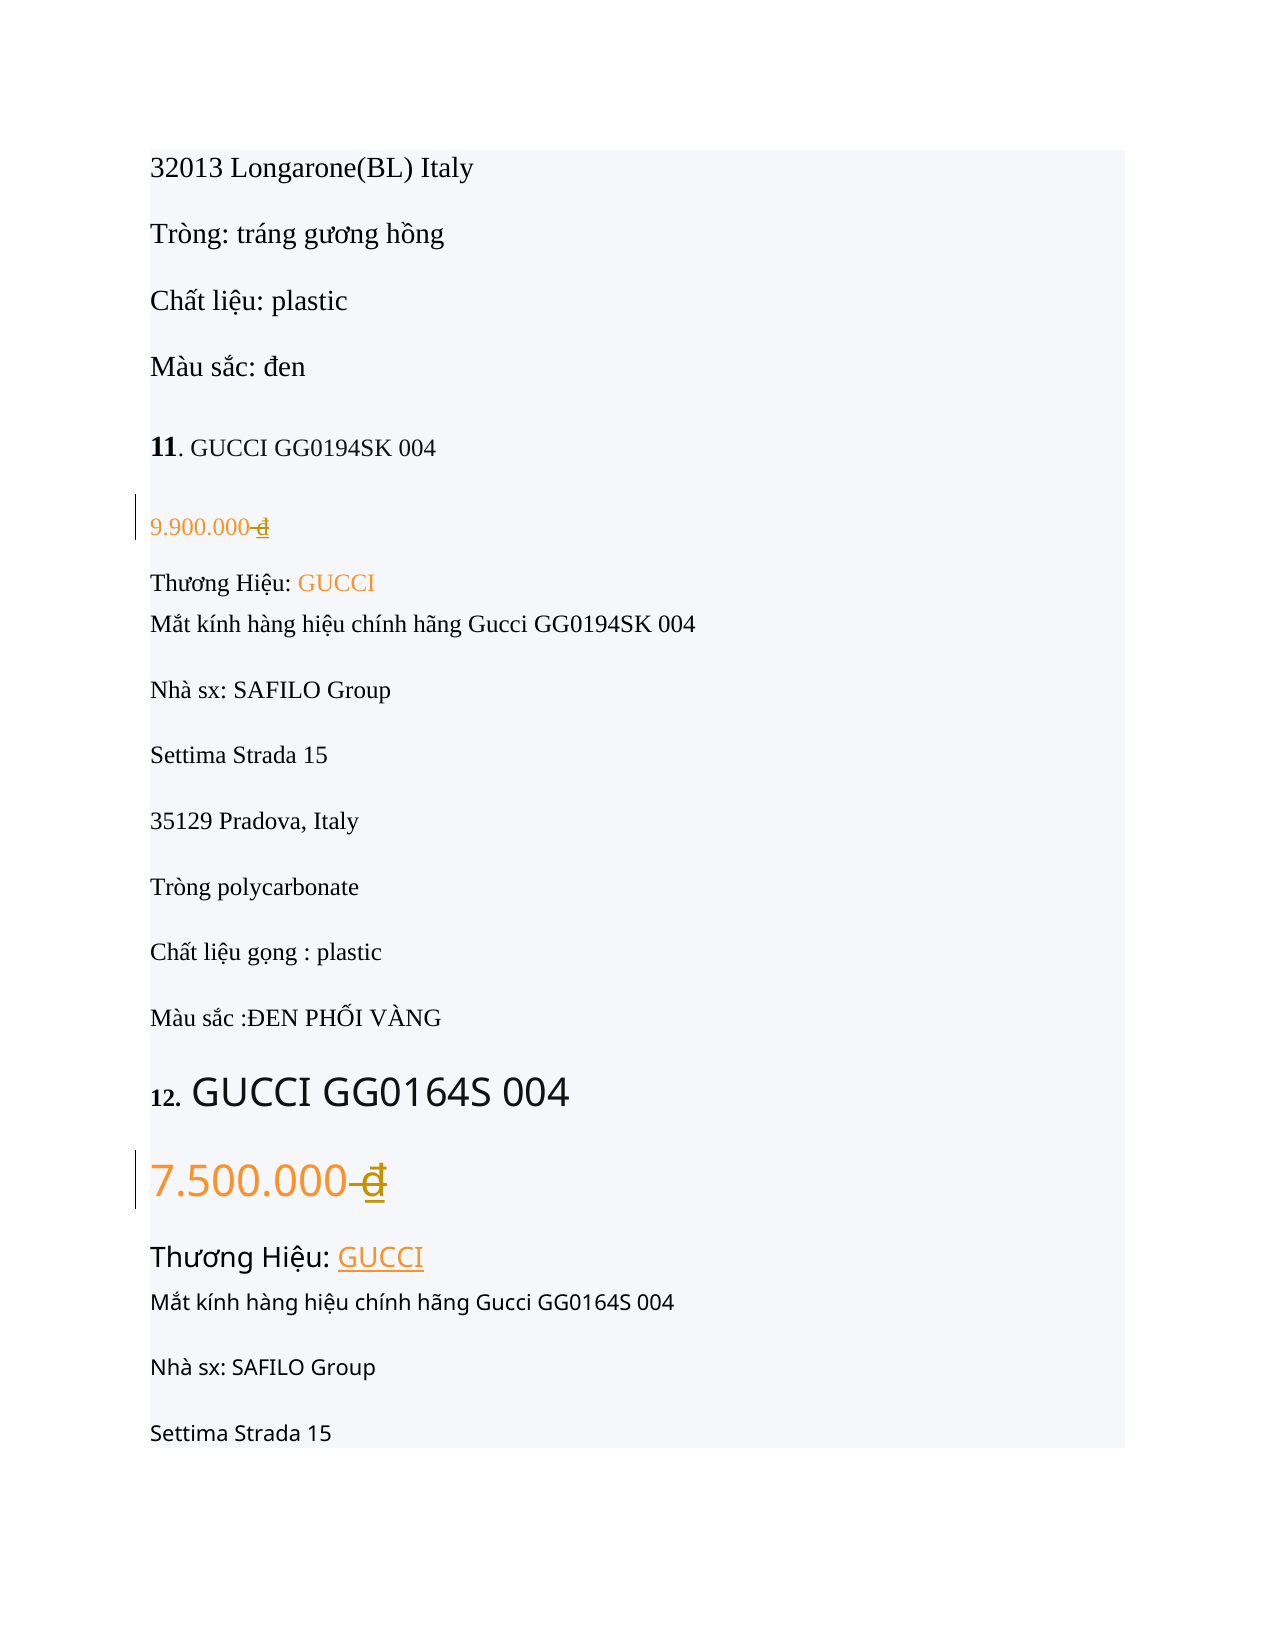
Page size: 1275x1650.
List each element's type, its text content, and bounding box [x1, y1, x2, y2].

text Thương Hiệu: GUCCI [150, 568, 1125, 597]
text Nhà sx: SAFILO Group [150, 671, 1125, 703]
text Tròng polycarbonate [150, 868, 1125, 900]
text 32013 Longarone(BL) Italy [150, 150, 1125, 183]
subtitle 11. GUCCI GG0194SK 004 [150, 415, 1125, 462]
text Mắt kính hàng hiệu chính hãng Gucci GG0164S 004 [150, 1283, 1125, 1316]
text 35129 Pradova, Italy [150, 802, 1125, 835]
text Nhà sx: SAFILO Group [150, 1349, 1125, 1382]
text 9.900.000 [150, 493, 1125, 540]
text Mắt kính hàng hiệu chính hãng Gucci GG0194SK 004 [150, 605, 1125, 638]
text Chất liệu: plastic [150, 283, 1125, 316]
text Thương Hiệu: GUCCI [150, 1237, 1125, 1276]
text 7.500.000 [150, 1150, 1125, 1209]
text Settima Strada 15 [150, 1415, 1125, 1448]
text Màu sắc :ĐEN PHỐI VÀNG [150, 999, 1125, 1032]
text Settima Strada 15 [150, 736, 1125, 769]
subtitle 12. GUCCI GG0164S 004 [150, 1064, 1125, 1118]
text Tròng: tráng gương hồng [150, 216, 1125, 250]
text Chất liệu gọng : plastic [150, 933, 1125, 966]
text Màu sắc: đen [150, 349, 1125, 383]
